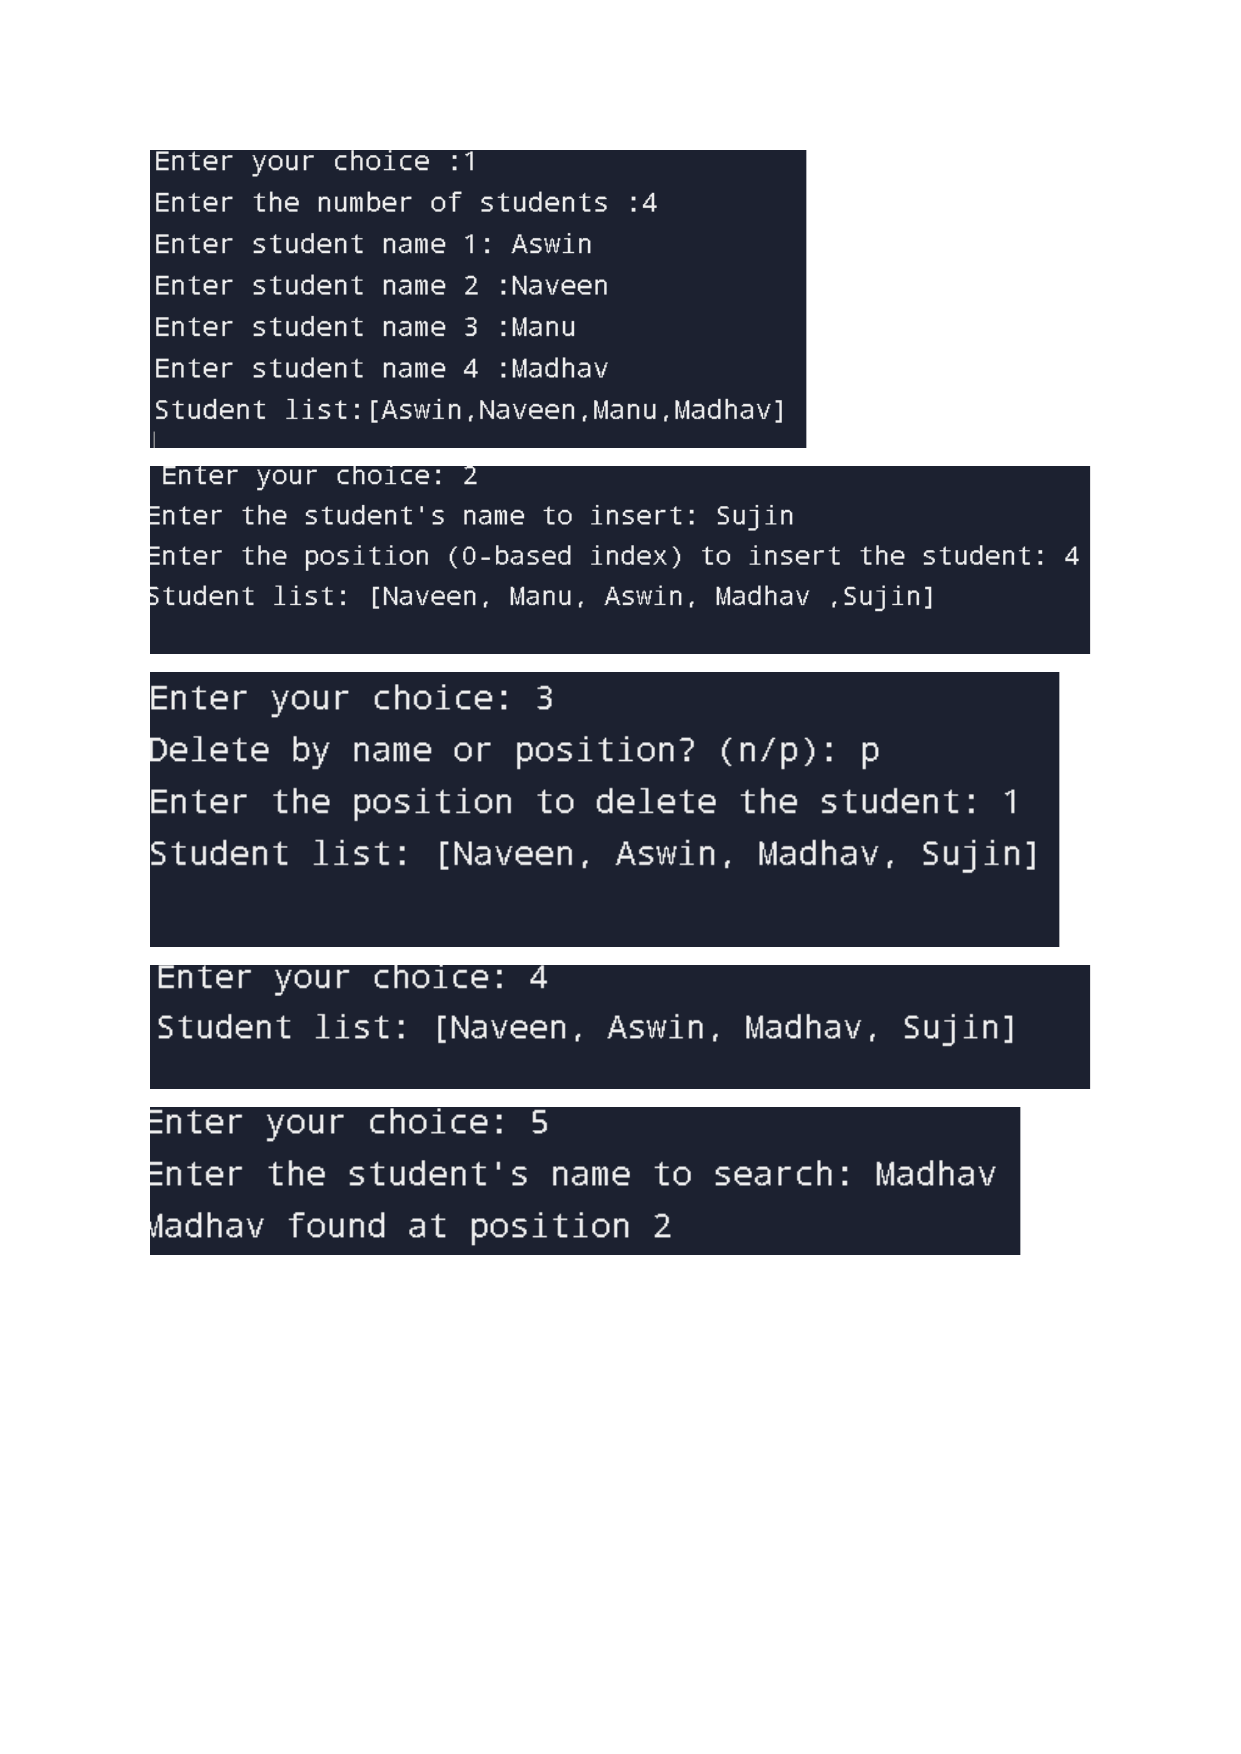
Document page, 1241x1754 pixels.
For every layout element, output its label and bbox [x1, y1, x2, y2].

picture [150, 965, 1091, 1089]
picture [150, 150, 807, 448]
picture [150, 672, 1060, 947]
picture [150, 466, 1091, 654]
picture [150, 1107, 1021, 1255]
